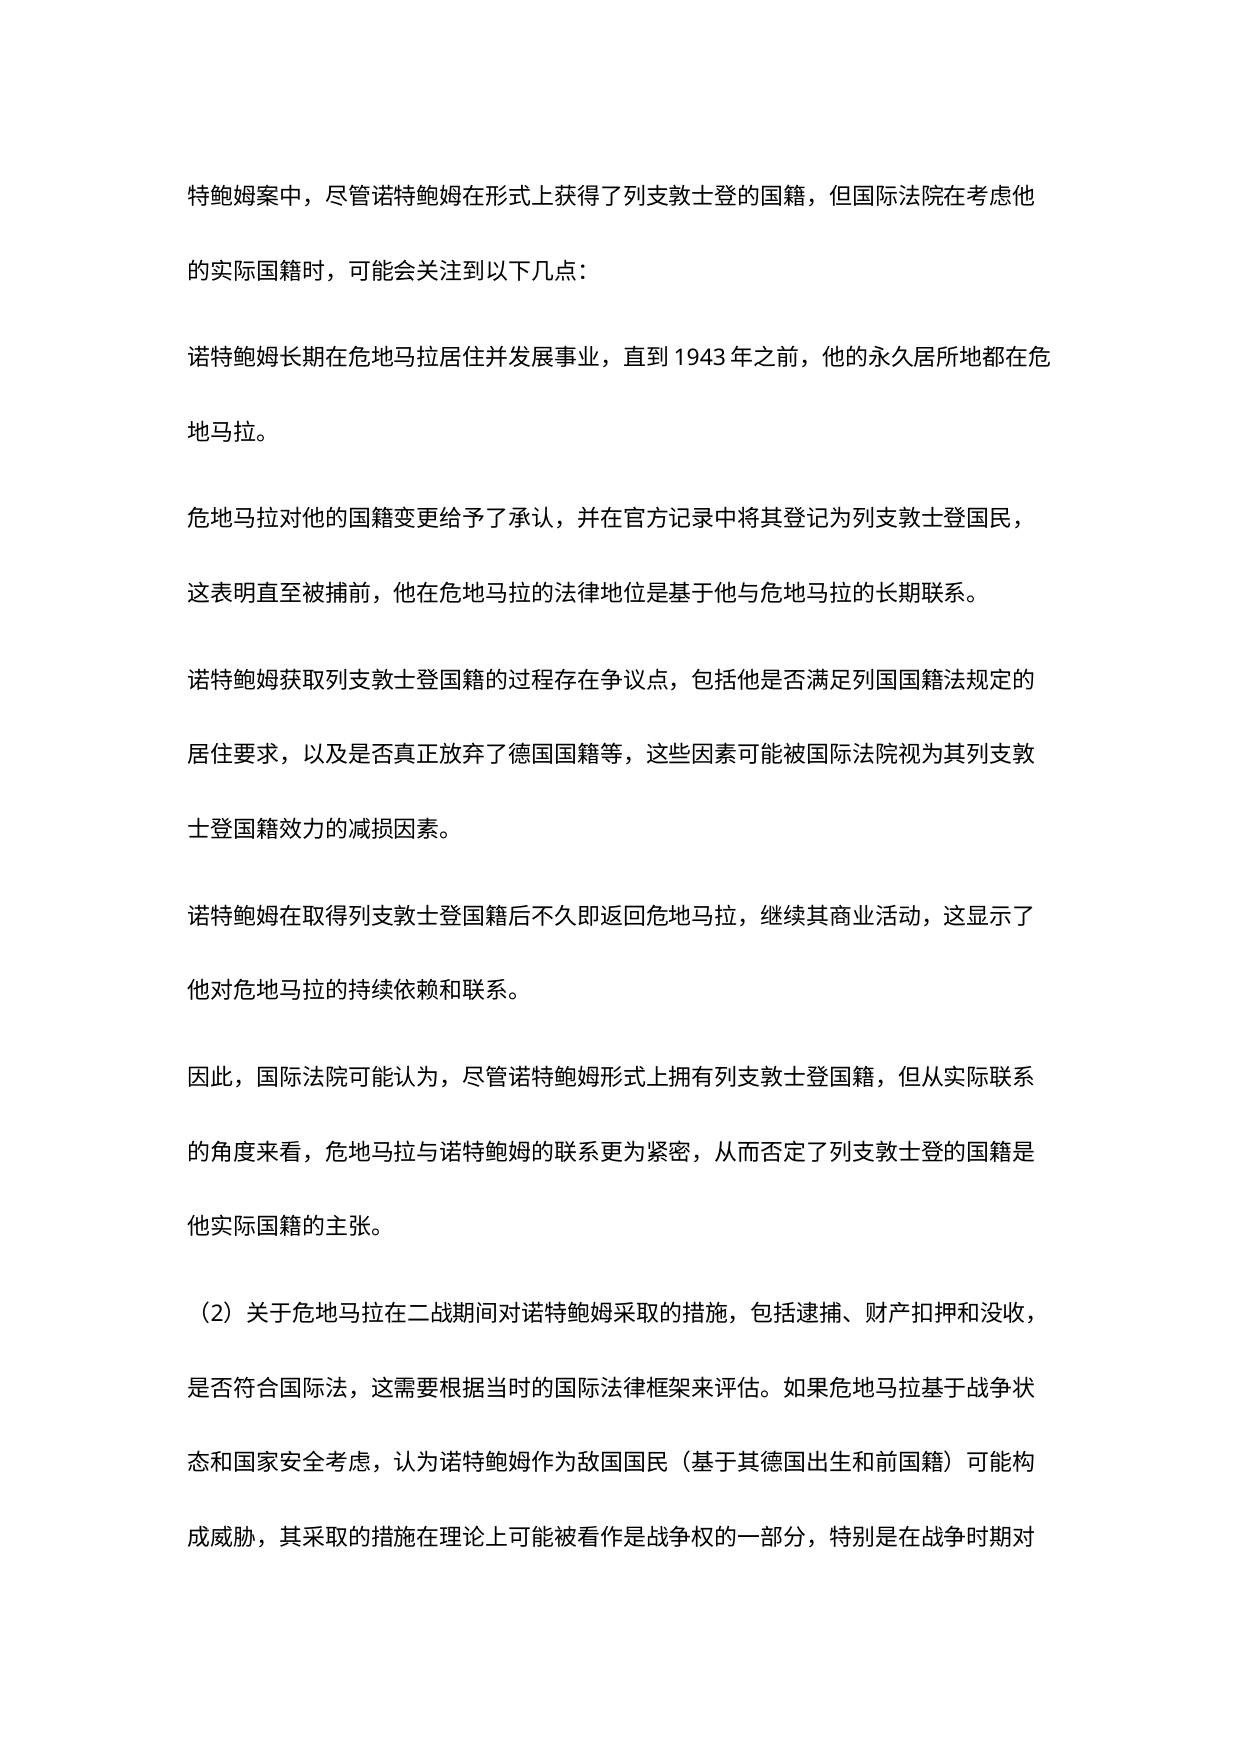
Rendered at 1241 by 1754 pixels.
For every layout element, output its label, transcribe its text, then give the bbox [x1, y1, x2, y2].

text 诺特鲍姆获取列支敦士登国籍的过程存在争议点，包括他是否满足列国国籍法规定的居住要求，以及是否真正放弃了德国国籍等，这些因素可能被国际法院视为其列支敦士登国籍效力的减损因素。 [187, 646, 1053, 860]
text 诺特鲍姆在取得列支敦士登国籍后不久即返回危地马拉，继续其商业活动，这显示了他对危地马拉的持续依赖和联系。 [187, 882, 1053, 1021]
text 危地马拉对他的国籍变更给予了承认，并在官方记录中将其登记为列支敦士登国民，这表明直至被捕前，他在危地马拉的法律地位是基于他与危地马拉的长期联系。 [187, 484, 1053, 624]
text 诺特鲍姆长期在危地马拉居住并发展事业，直到1943年之前，他的永久居所地都在危地马拉。 [187, 323, 1053, 463]
text 因此，国际法院可能认为，尽管诺特鲍姆形式上拥有列支敦士登国籍，但从实际联系的角度来看，危地马拉与诺特鲍姆的联系更为紧密，从而否定了列支敦士登的国籍是他实际国籍的主张。 [187, 1043, 1053, 1257]
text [187, 1279, 1053, 1568]
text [187, 162, 1053, 302]
